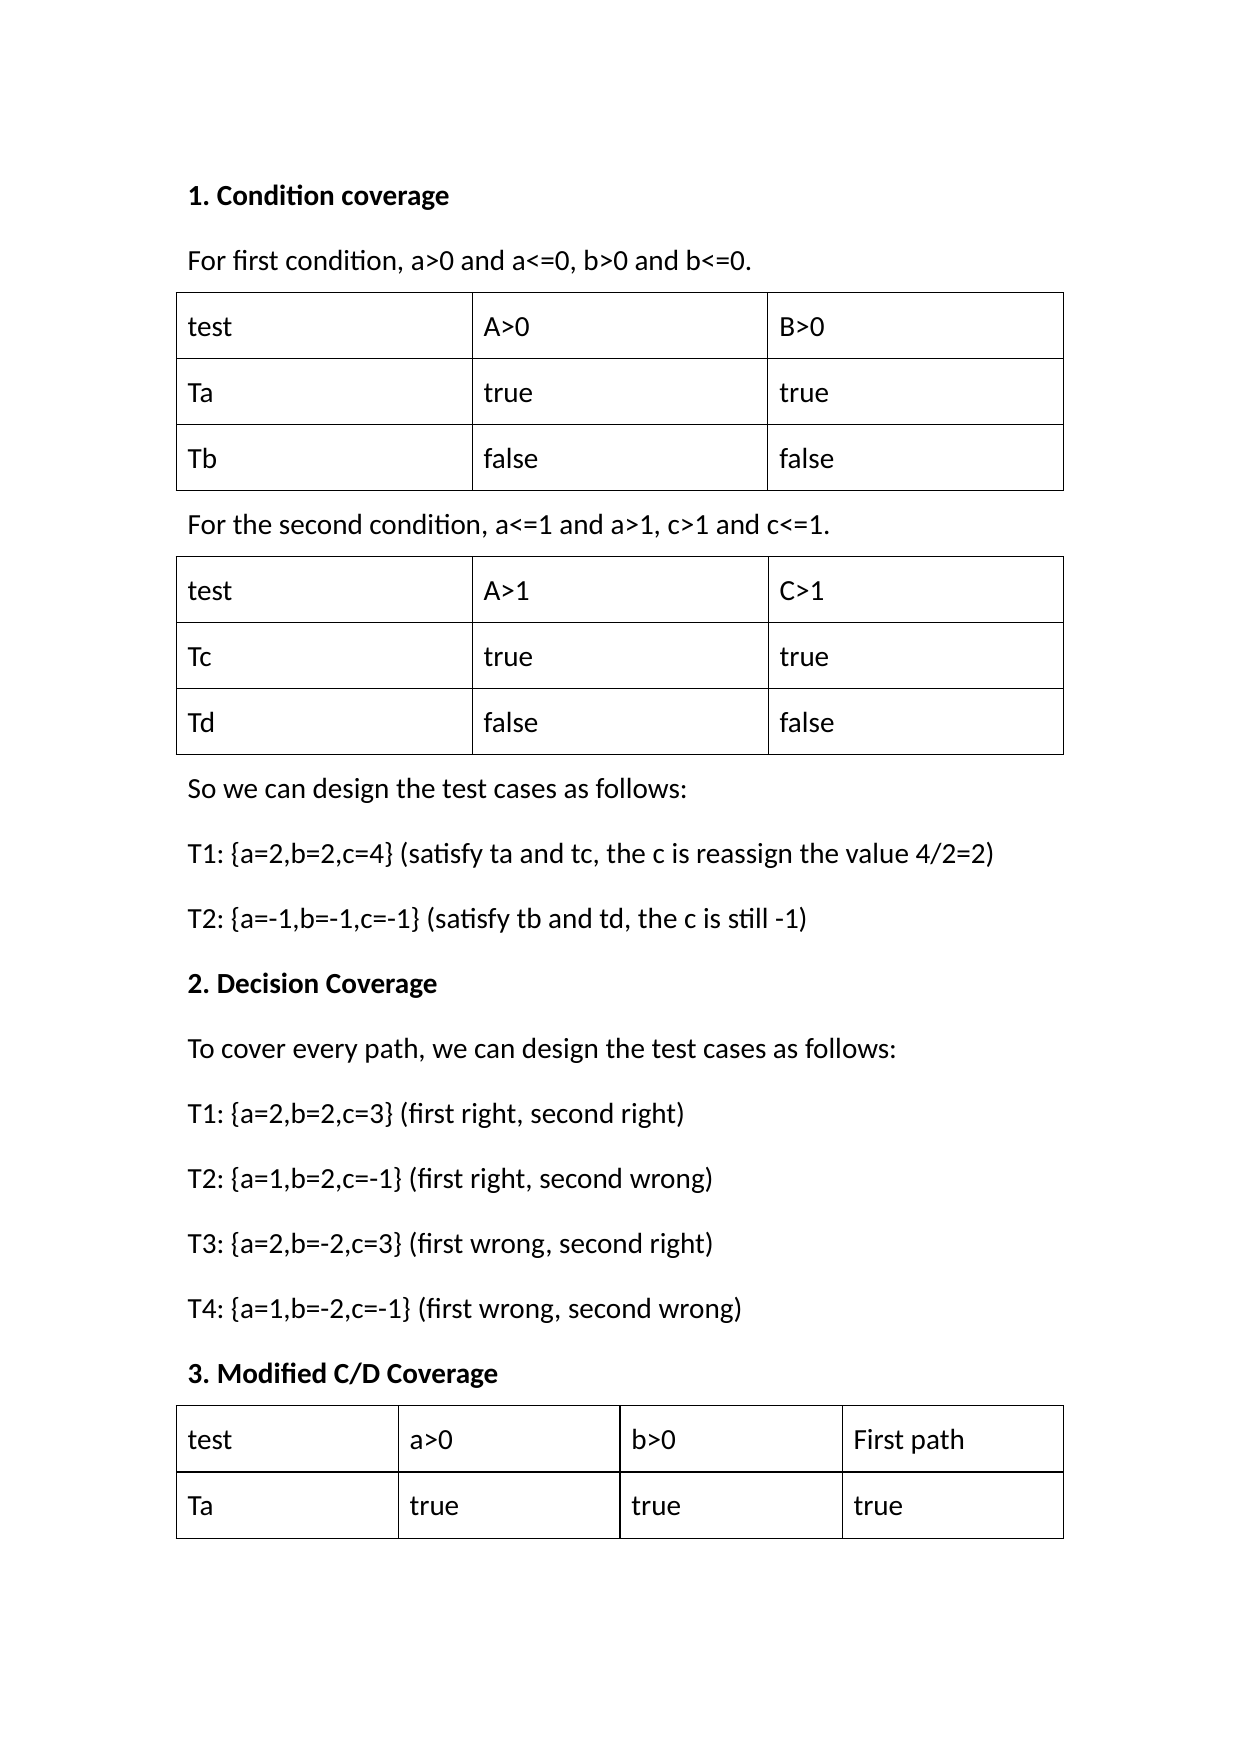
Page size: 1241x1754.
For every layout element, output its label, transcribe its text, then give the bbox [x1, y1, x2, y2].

table_header test [177, 1406, 398, 1471]
list For first condition, a>0 and a<=0, b>0 and b<=0. [187, 227, 1053, 292]
table_cell true [473, 623, 768, 688]
table_header A>0 [473, 293, 767, 358]
table_cell Ta [177, 359, 472, 424]
table_cell true [768, 359, 1063, 424]
list Condition coverage [187, 162, 1053, 227]
table_cell true [769, 623, 1063, 688]
list T4: {a=1,b=-2,c=-1} (first wrong, second wrong) [187, 1275, 1053, 1340]
list T3: {a=2,b=-2,c=3} (first wrong, second right) [187, 1210, 1053, 1275]
list T1: {a=2,b=2,c=3} (first right, second right) [187, 1080, 1053, 1145]
list For the second condition, a<=1 and a>1, c>1 and c<=1. [187, 491, 1053, 556]
table_cell Tb [177, 425, 472, 490]
table_cell true [621, 1473, 842, 1537]
table_cell false [473, 689, 768, 754]
table_cell Tc [177, 623, 472, 688]
table_cell true [473, 359, 767, 424]
table_cell false [769, 689, 1063, 754]
table_cell false [768, 425, 1063, 490]
table_header b>0 [621, 1406, 842, 1471]
table_cell Ta [177, 1473, 398, 1537]
list T1: {a=2,b=2,c=4} (satisfy ta and tc, the c is reassign the value 4/2=2) [187, 820, 1053, 885]
table_header test [177, 557, 472, 622]
table_header First path [843, 1406, 1063, 1471]
table_cell true [399, 1473, 619, 1537]
table_cell true [843, 1473, 1063, 1537]
table_header a>0 [399, 1406, 619, 1471]
list T2: {a=1,b=2,c=-1} (first right, second wrong) [187, 1145, 1053, 1210]
table_header C>1 [769, 557, 1063, 622]
list To cover every path, we can design the test cases as follows: [187, 1015, 1053, 1080]
table_cell false [473, 425, 767, 490]
table_cell Td [177, 689, 472, 754]
table_header B>0 [768, 293, 1063, 358]
list Decision Coverage [187, 950, 1053, 1015]
list So we can design the test cases as follows: [187, 755, 1053, 820]
list Modified C/D Coverage [187, 1340, 1053, 1405]
table_header A>1 [473, 557, 768, 622]
list T2: {a=-1,b=-1,c=-1} (satisfy tb and td, the c is still -1) [187, 885, 1053, 950]
table_header test [177, 293, 472, 358]
